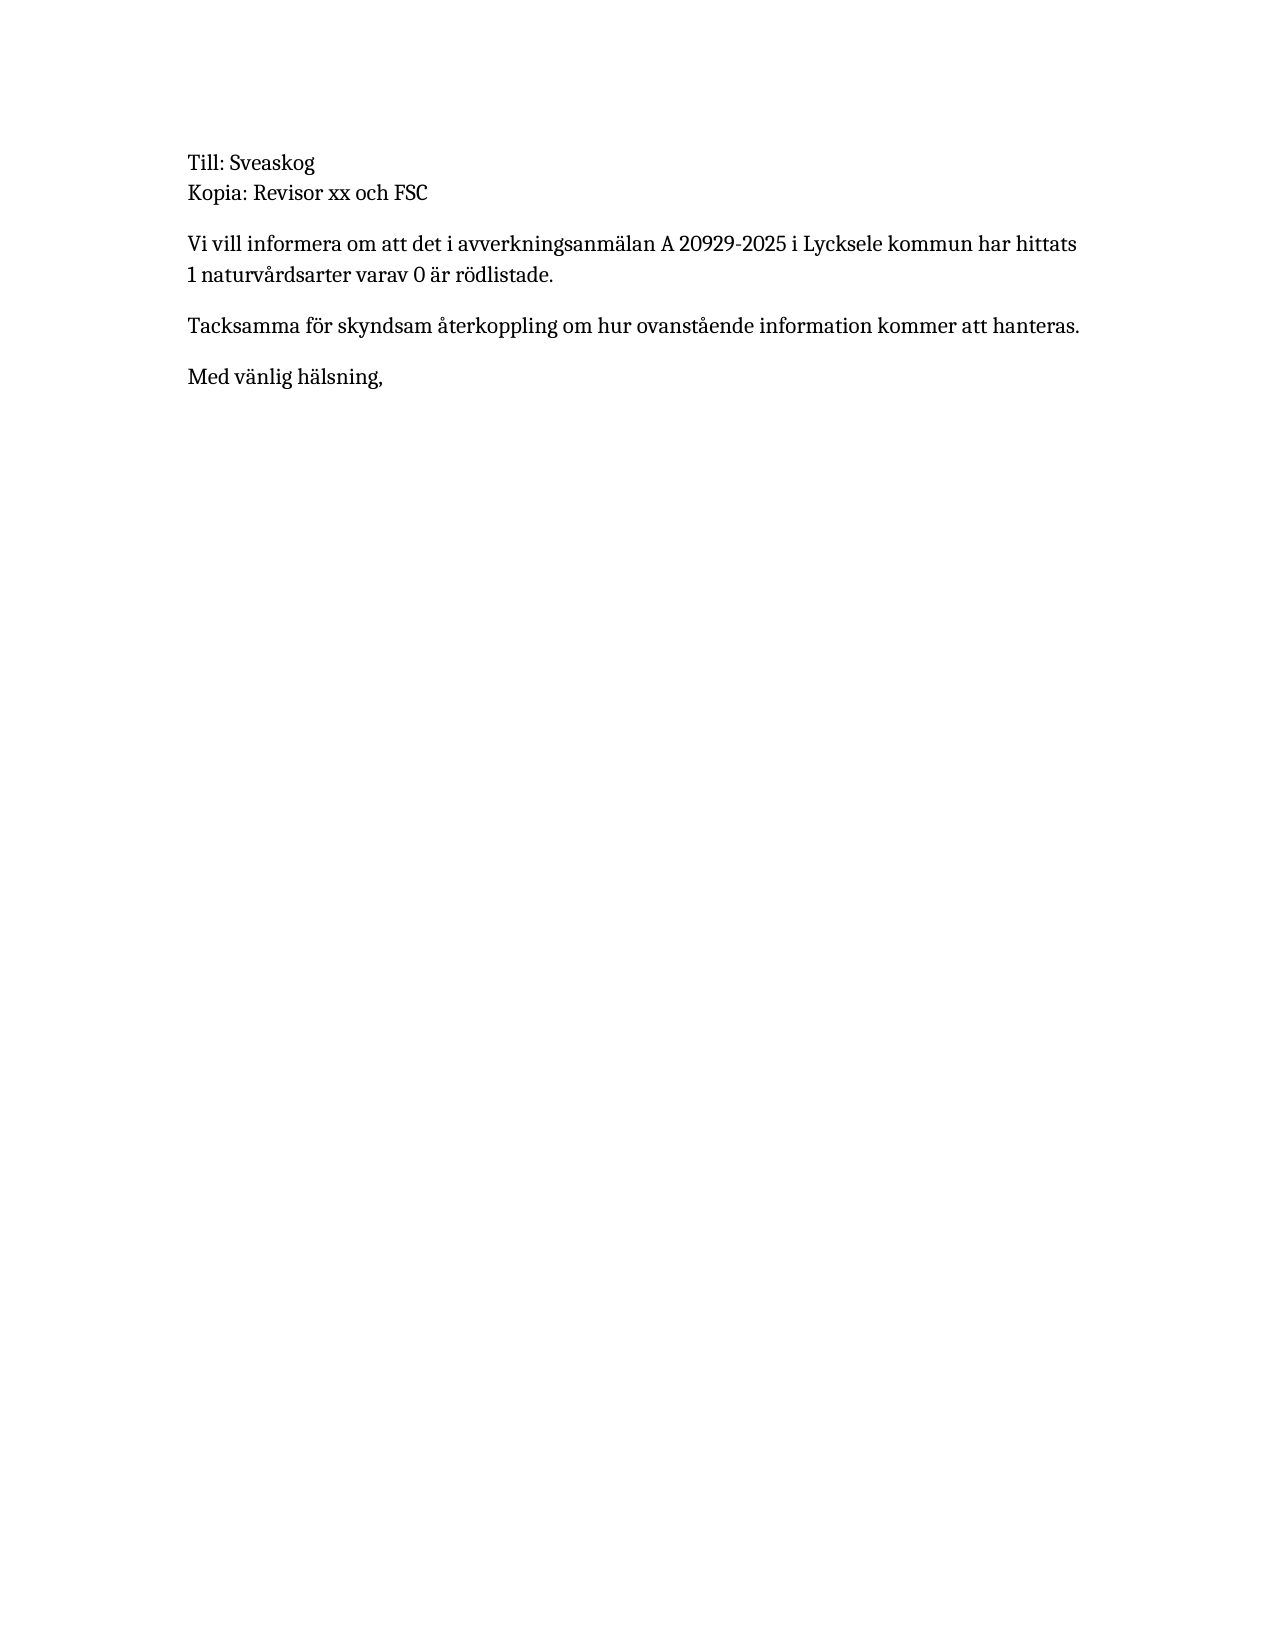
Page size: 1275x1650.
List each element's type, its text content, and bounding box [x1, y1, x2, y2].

text Med vänlig hälsning, [187, 363, 1087, 420]
text Till: Sveaskog Kopia: Revisor xx och FSC [187, 150, 1087, 207]
text Tacksamma för skyndsam återkoppling om hur ovanstående information kommer att hanteras. [187, 312, 1087, 339]
text Vi vill informera om att det i avverkningsanmälan A 20929-2025 i Lycksele kommun har hittats 1 naturvårdsarter varav 0 är rödlistade. [187, 231, 1087, 288]
